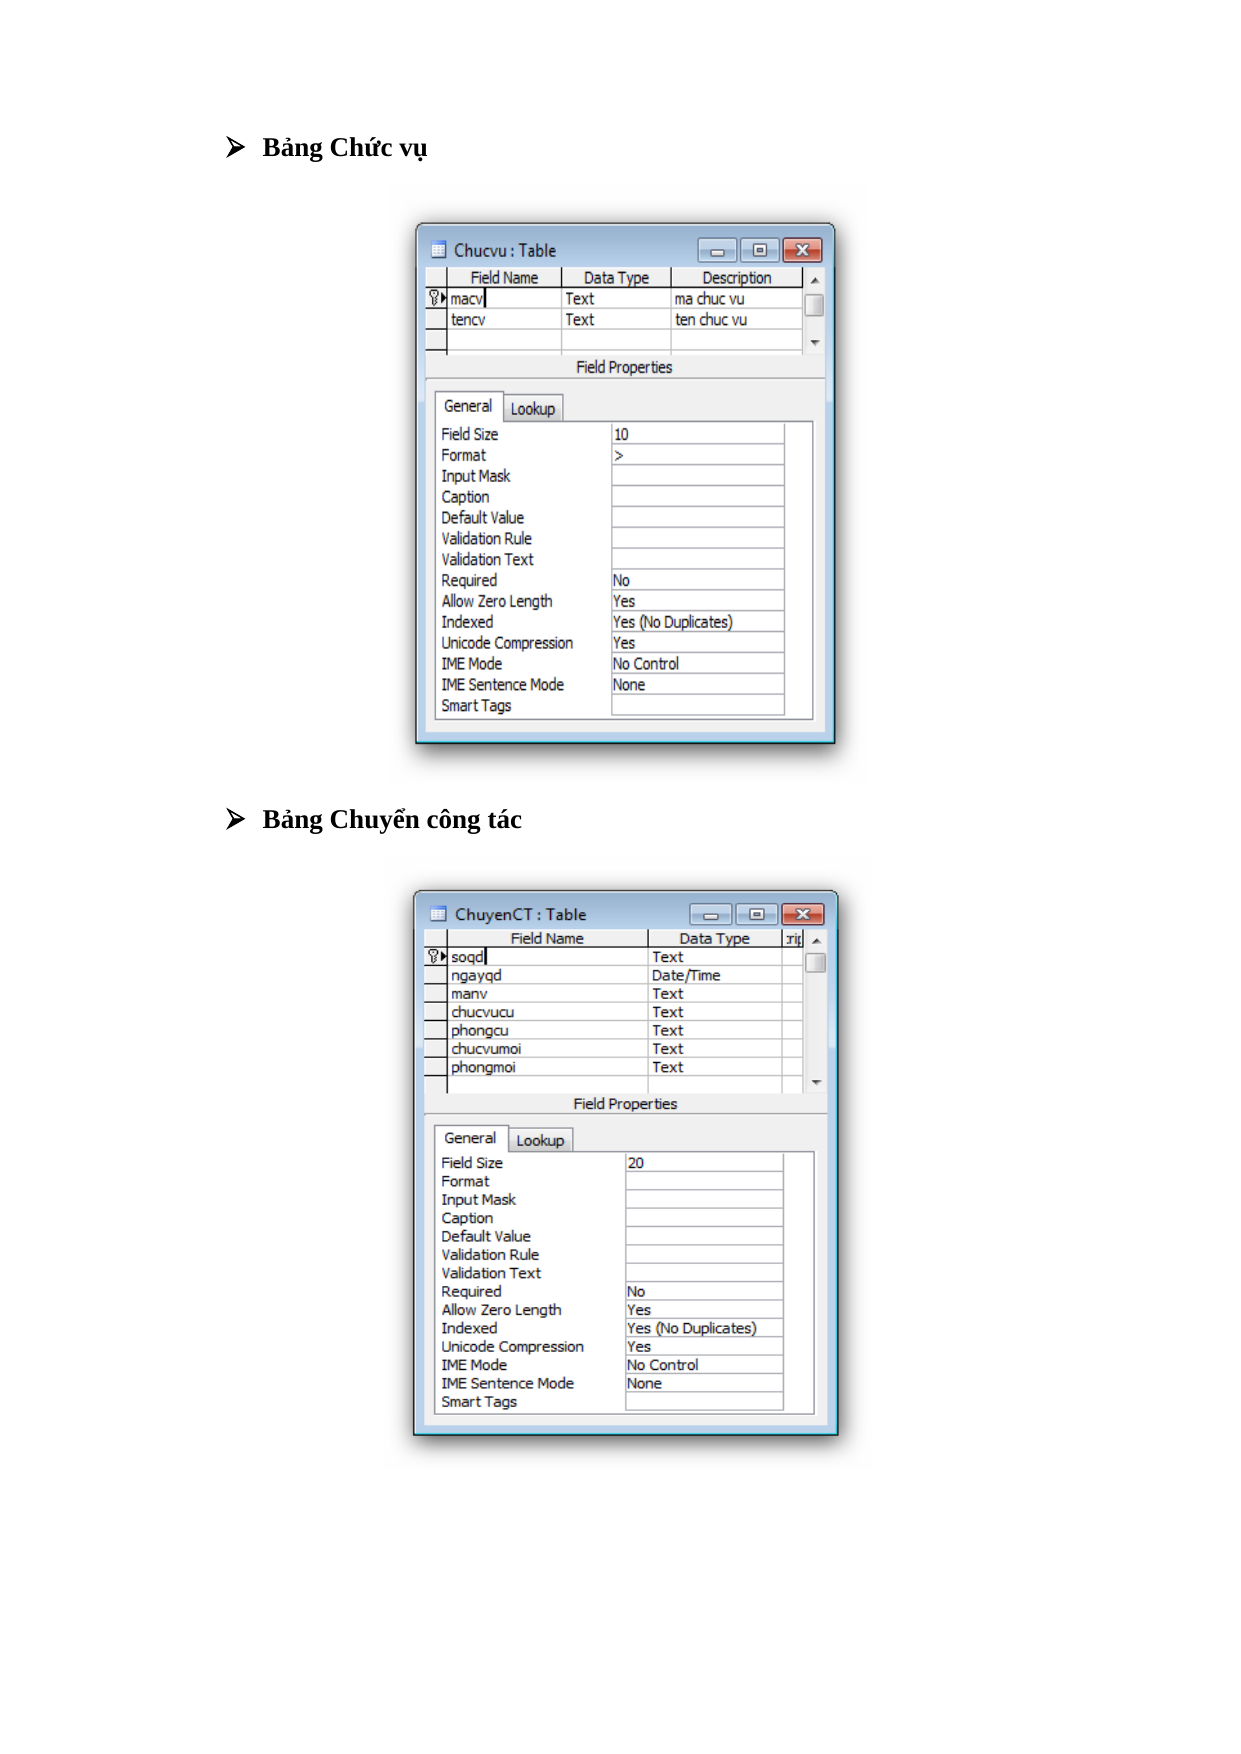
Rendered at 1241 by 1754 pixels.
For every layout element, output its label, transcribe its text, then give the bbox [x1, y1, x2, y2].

picture [382, 184, 869, 783]
list Bảng Chuyển công tác [225, 803, 1053, 834]
picture [377, 856, 875, 1470]
list Bảng Chức vụ [225, 131, 1053, 162]
